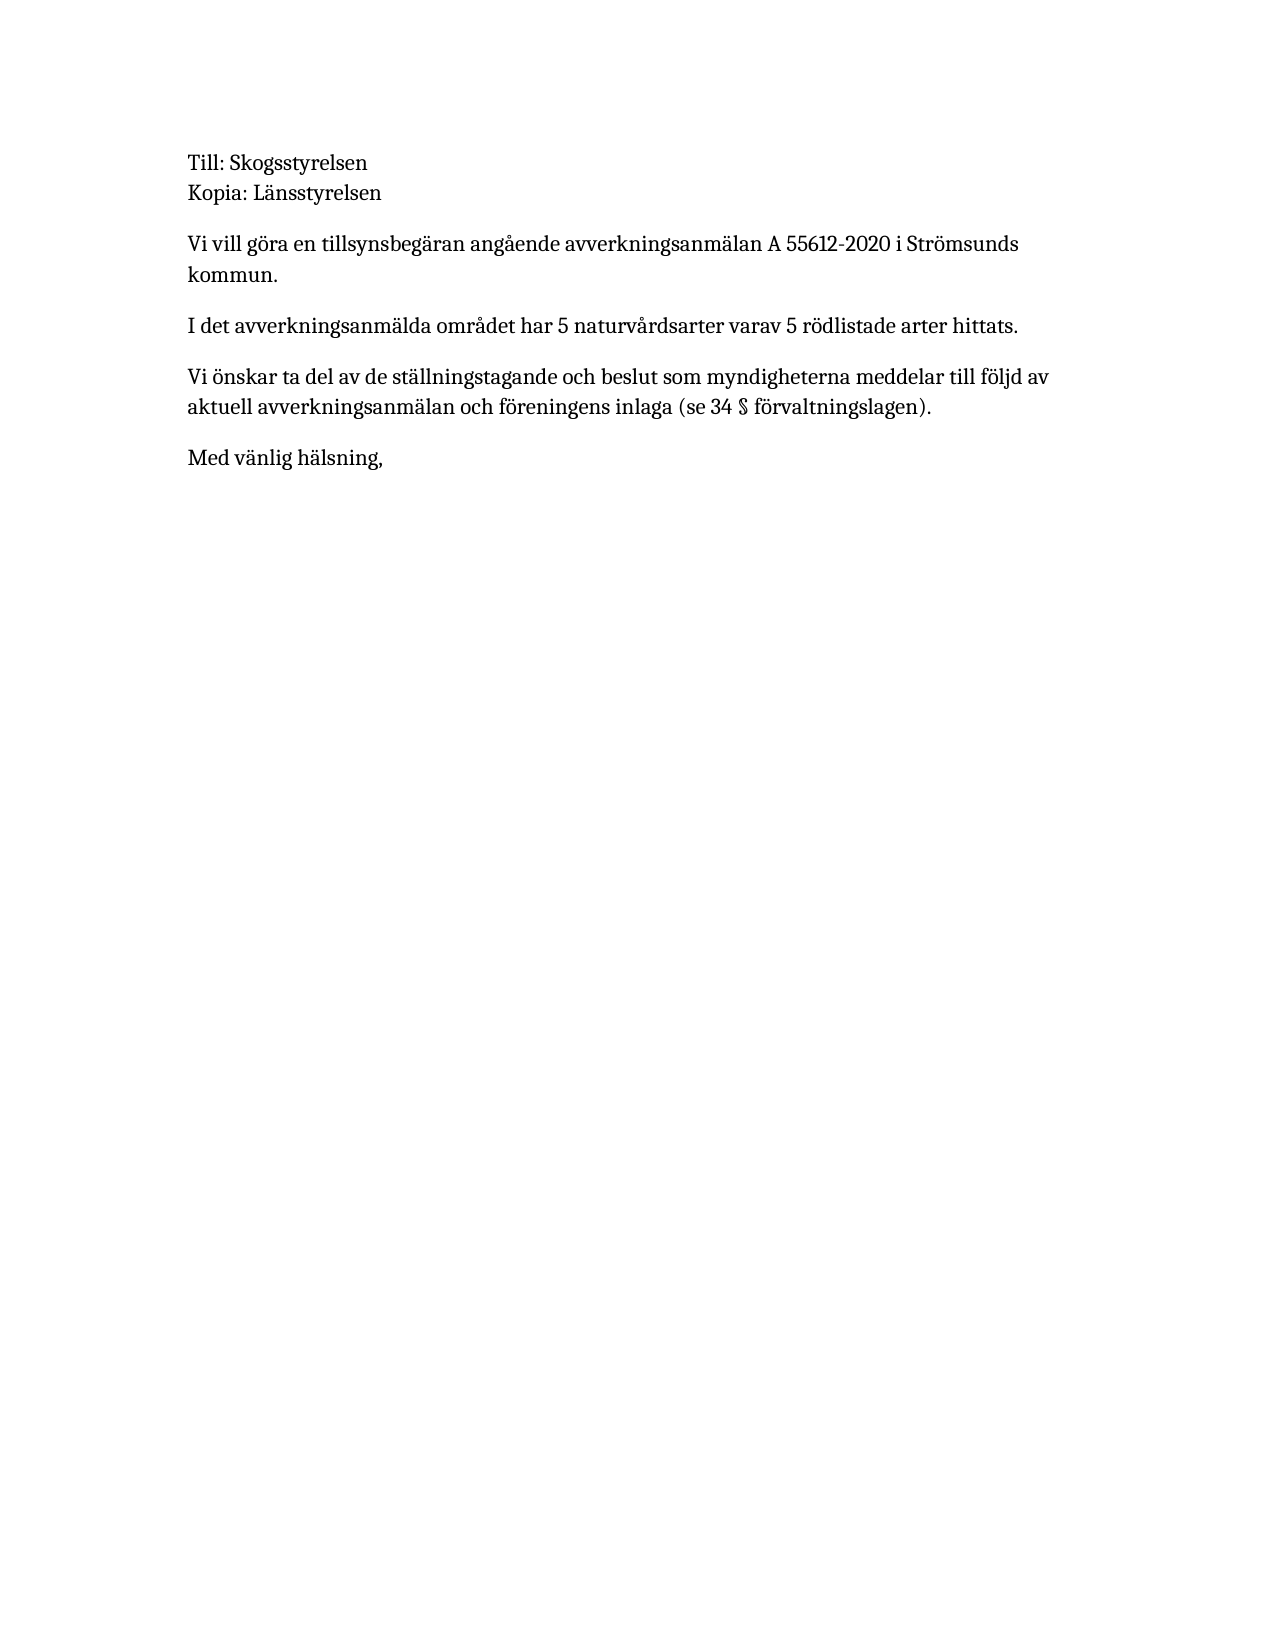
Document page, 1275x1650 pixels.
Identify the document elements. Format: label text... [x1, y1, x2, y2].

text Vi önskar ta del av de ställningstagande och beslut som myndigheterna meddelar till följd av aktuell avverkningsanmälan och föreningens inlaga (se 34 § förvaltningslagen). [187, 363, 1087, 420]
text Till: Skogsstyrelsen Kopia: Länsstyrelsen [187, 150, 1087, 207]
text Vi vill göra en tillsynsbegäran angående avverkningsanmälan A 55612-2020 i Strömsunds kommun. [187, 231, 1087, 288]
text Med vänlig hälsning, [187, 445, 1087, 501]
text I det avverkningsanmälda området har 5 naturvårdsarter varav 5 rödlistade arter hittats. [187, 312, 1087, 339]
